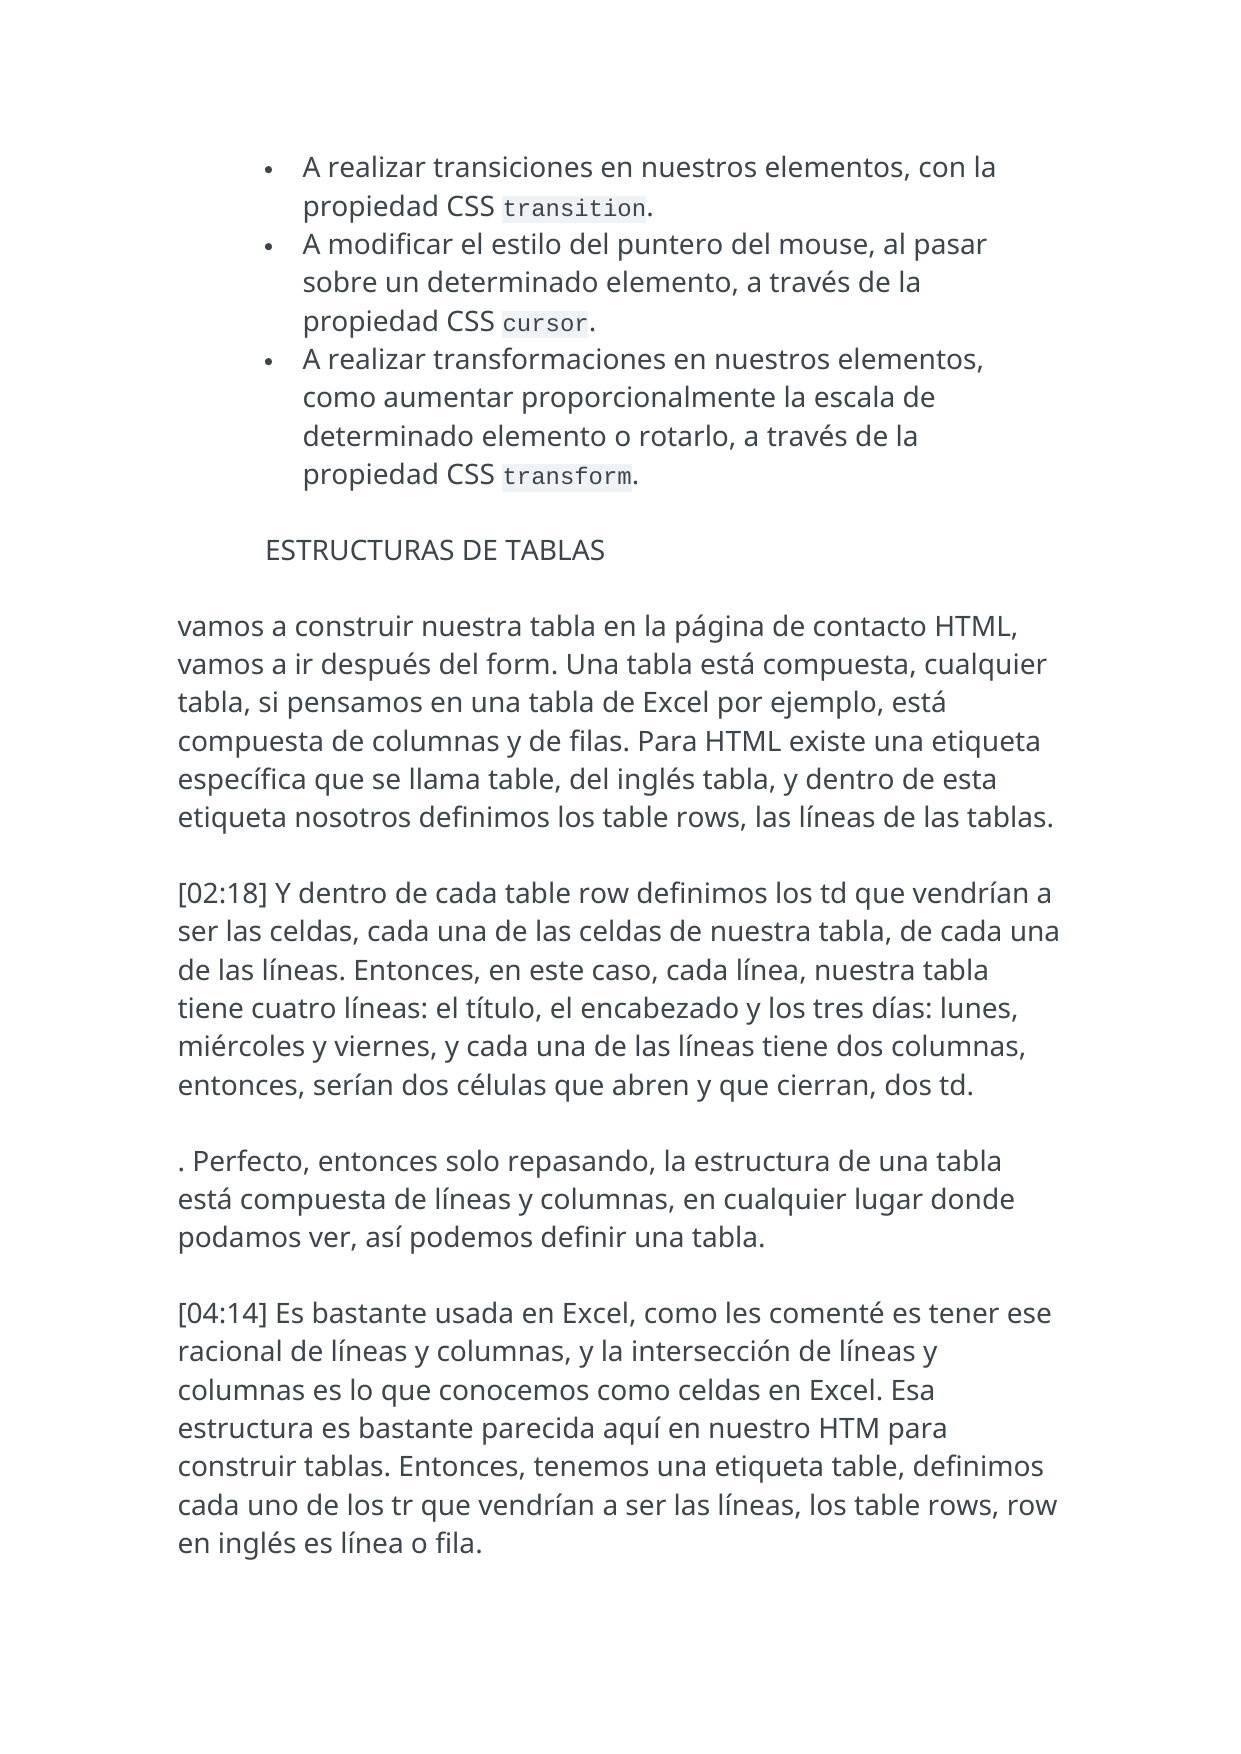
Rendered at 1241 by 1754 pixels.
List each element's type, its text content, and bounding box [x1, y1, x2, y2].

text [04:14] Es bastante usada en Excel, como les comenté es tener ese racional de líneas y columnas, y la intersección de líneas y columnas es lo que conocemos como celdas en Excel. Esa estructura es bastante parecida aquí en nuestro HTM para construir tablas. Entonces, tenemos una etiqueta table, definimos cada uno de los tr que vendrían a ser las líneas, los table rows, row en inglés es línea o fila. [177, 1293, 1063, 1562]
list A realizar transiciones en nuestros elementos, con la propiedad CSS transition. [265, 148, 1063, 224]
list A realizar transformaciones en nuestros elementos, como aumentar proporcionalmente la escala de determinado elemento o rotarlo, a través de la propiedad CSS transform. [265, 339, 1063, 493]
text ESTRUCTURAS DE TABLAS [265, 530, 1063, 568]
text [02:18] Y dentro de cada table row definimos los td que vendrían a ser las celdas, cada una de las celdas de nuestra tabla, de cada una de las líneas. Entonces, en este caso, cada línea, nuestra tabla tiene cuatro líneas: el título, el encabezado y los tres días: lunes, miércoles y viernes, y cada una de las líneas tiene dos columnas, entonces, serían dos células que abren y que cierran, dos td. [177, 873, 1063, 1103]
list A modificar el estilo del puntero del mouse, al pasar sobre un determinado elemento, a través de la propiedad CSS cursor. [265, 224, 1063, 339]
text . Perfecto, entonces solo repasando, la estructura de una tabla está compuesta de líneas y columnas, en cualquier lugar donde podamos ver, así podemos definir una tabla. [177, 1141, 1063, 1256]
text vamos a construir nuestra tabla en la página de contacto HTML, vamos a ir después del form. Una tabla está compuesta, cualquier tabla, si pensamos en una tabla de Excel por ejemplo, está compuesta de columnas y de filas. Para HTML existe una etiqueta específica que se llama table, del inglés tabla, y dentro de esta etiqueta nosotros definimos los table rows, las líneas de las tablas. [177, 606, 1063, 836]
